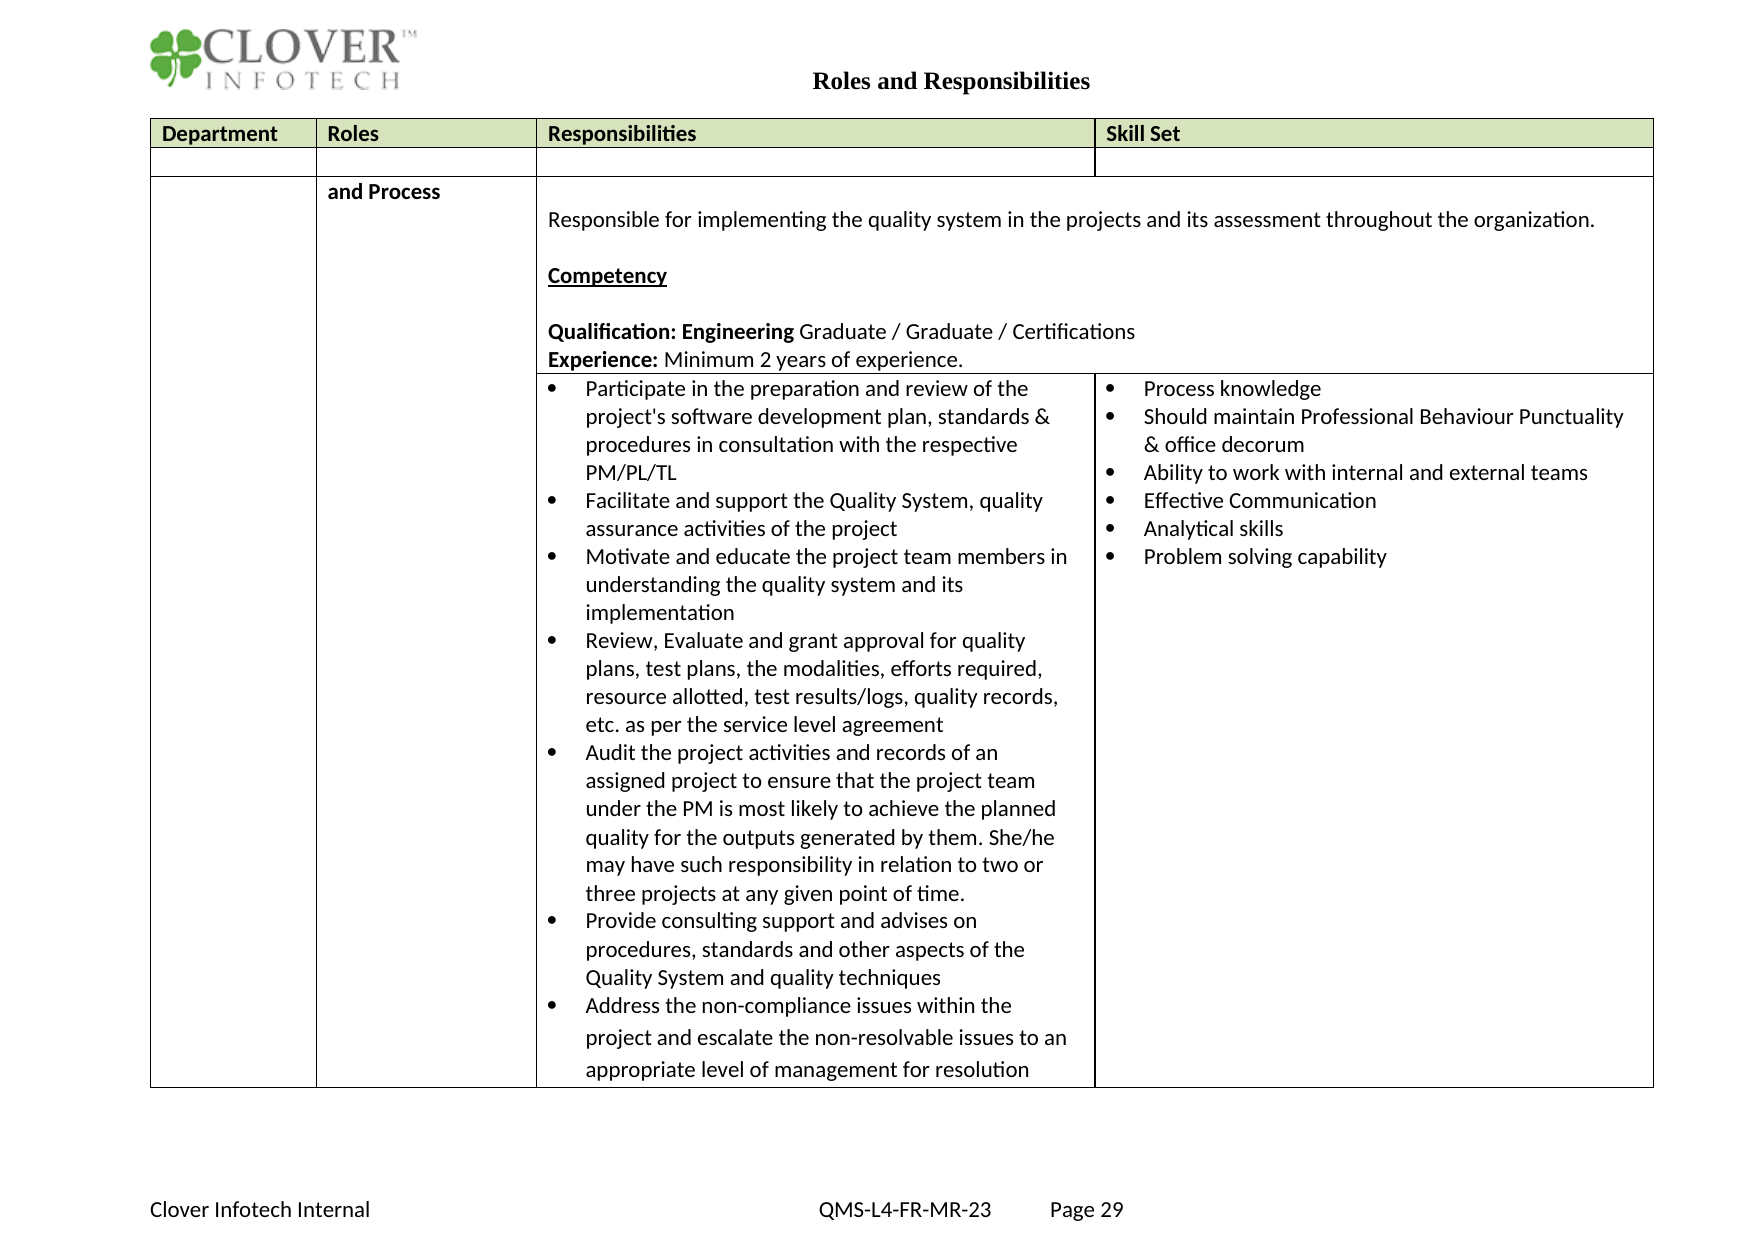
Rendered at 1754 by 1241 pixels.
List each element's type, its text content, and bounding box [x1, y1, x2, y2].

table_cell [537, 148, 1094, 176]
table_header Responsibilities [537, 119, 1094, 147]
table_cell Executive – Quality and Process [317, 177, 536, 1087]
table_cell [151, 148, 316, 176]
table_header Roles [317, 119, 536, 147]
table_cell [317, 148, 536, 176]
table_header Skill Set [1096, 119, 1653, 147]
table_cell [1096, 374, 1653, 1087]
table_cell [537, 374, 1094, 1087]
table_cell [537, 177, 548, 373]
table_cell [1096, 148, 1653, 176]
table_header Department [151, 119, 316, 147]
picture [150, 29, 417, 90]
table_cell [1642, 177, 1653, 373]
